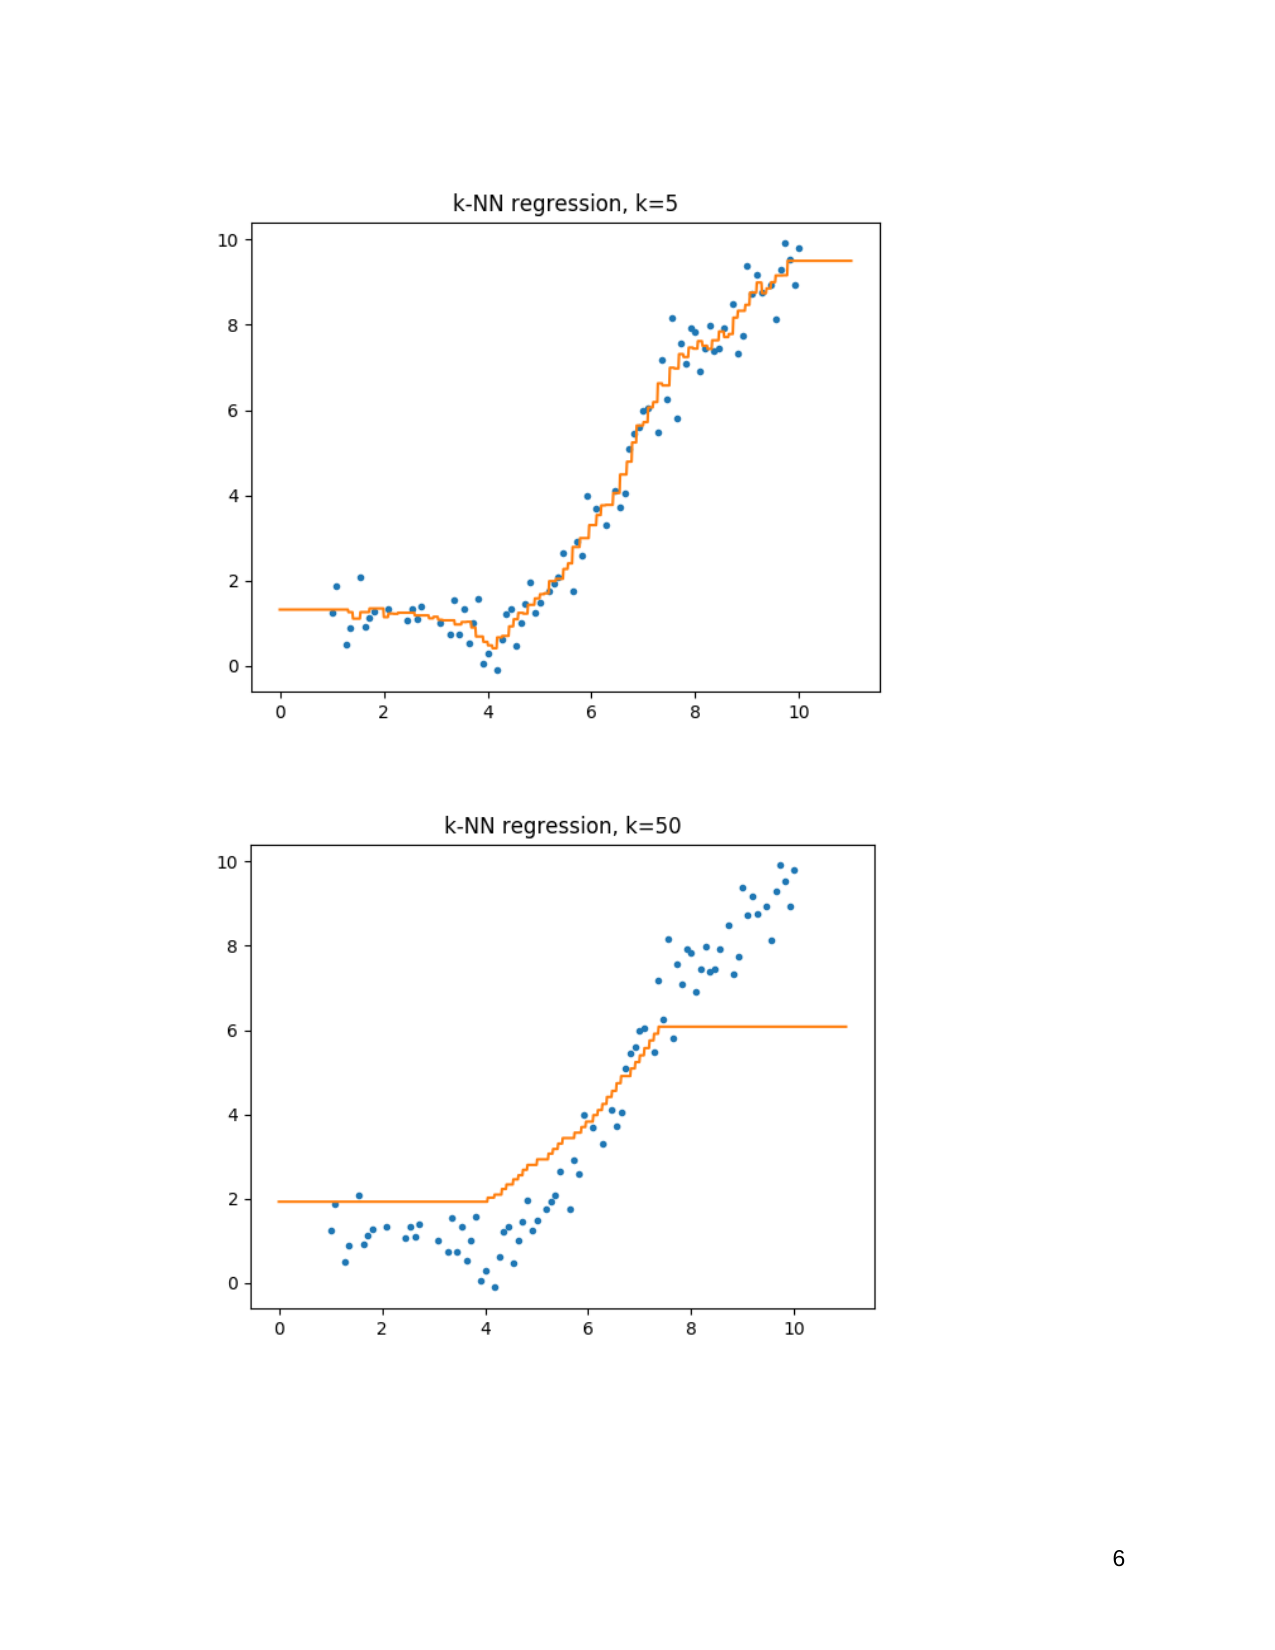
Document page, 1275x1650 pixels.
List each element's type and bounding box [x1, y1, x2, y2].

picture [150, 150, 961, 759]
picture [150, 772, 955, 1375]
